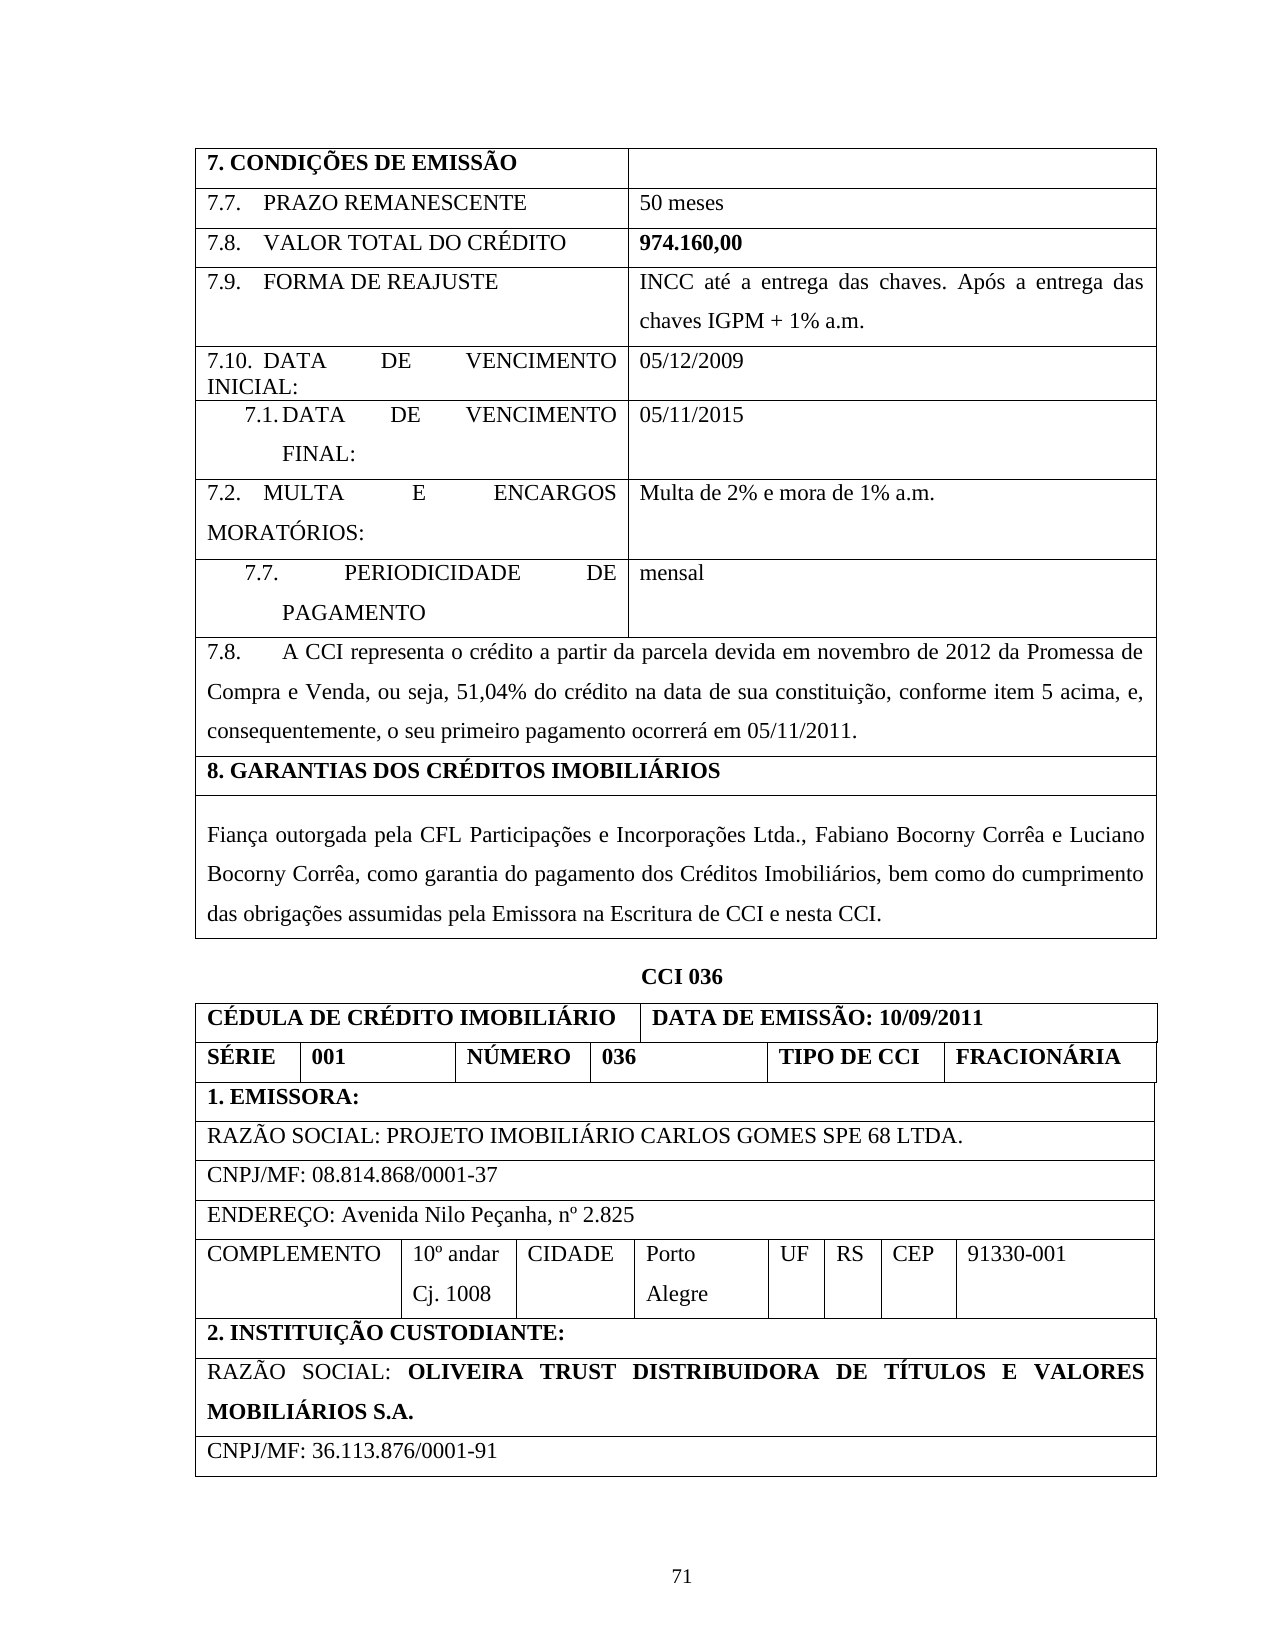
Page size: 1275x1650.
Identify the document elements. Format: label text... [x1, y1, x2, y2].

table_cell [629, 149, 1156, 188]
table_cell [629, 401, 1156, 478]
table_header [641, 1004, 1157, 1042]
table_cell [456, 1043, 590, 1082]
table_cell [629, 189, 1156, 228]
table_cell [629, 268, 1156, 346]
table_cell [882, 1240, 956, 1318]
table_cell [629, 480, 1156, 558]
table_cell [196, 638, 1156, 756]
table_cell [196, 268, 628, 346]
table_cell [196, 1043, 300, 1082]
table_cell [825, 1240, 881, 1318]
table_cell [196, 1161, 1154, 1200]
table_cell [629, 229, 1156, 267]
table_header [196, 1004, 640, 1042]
title CCI 036 [207, 963, 1157, 990]
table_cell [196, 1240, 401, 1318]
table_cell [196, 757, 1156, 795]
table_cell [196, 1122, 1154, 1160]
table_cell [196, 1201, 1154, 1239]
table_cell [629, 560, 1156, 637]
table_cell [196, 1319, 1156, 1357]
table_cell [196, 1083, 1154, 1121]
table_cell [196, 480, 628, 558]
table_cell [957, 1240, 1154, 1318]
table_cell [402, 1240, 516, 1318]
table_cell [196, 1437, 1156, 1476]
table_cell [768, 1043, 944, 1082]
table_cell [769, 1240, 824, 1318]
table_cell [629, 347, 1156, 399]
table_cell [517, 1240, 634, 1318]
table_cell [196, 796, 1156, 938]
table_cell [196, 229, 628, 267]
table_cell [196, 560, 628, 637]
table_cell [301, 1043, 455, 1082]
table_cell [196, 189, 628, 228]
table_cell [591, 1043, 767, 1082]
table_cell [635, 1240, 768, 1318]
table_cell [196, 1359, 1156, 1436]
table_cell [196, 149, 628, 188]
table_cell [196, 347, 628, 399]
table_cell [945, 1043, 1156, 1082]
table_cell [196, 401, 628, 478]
